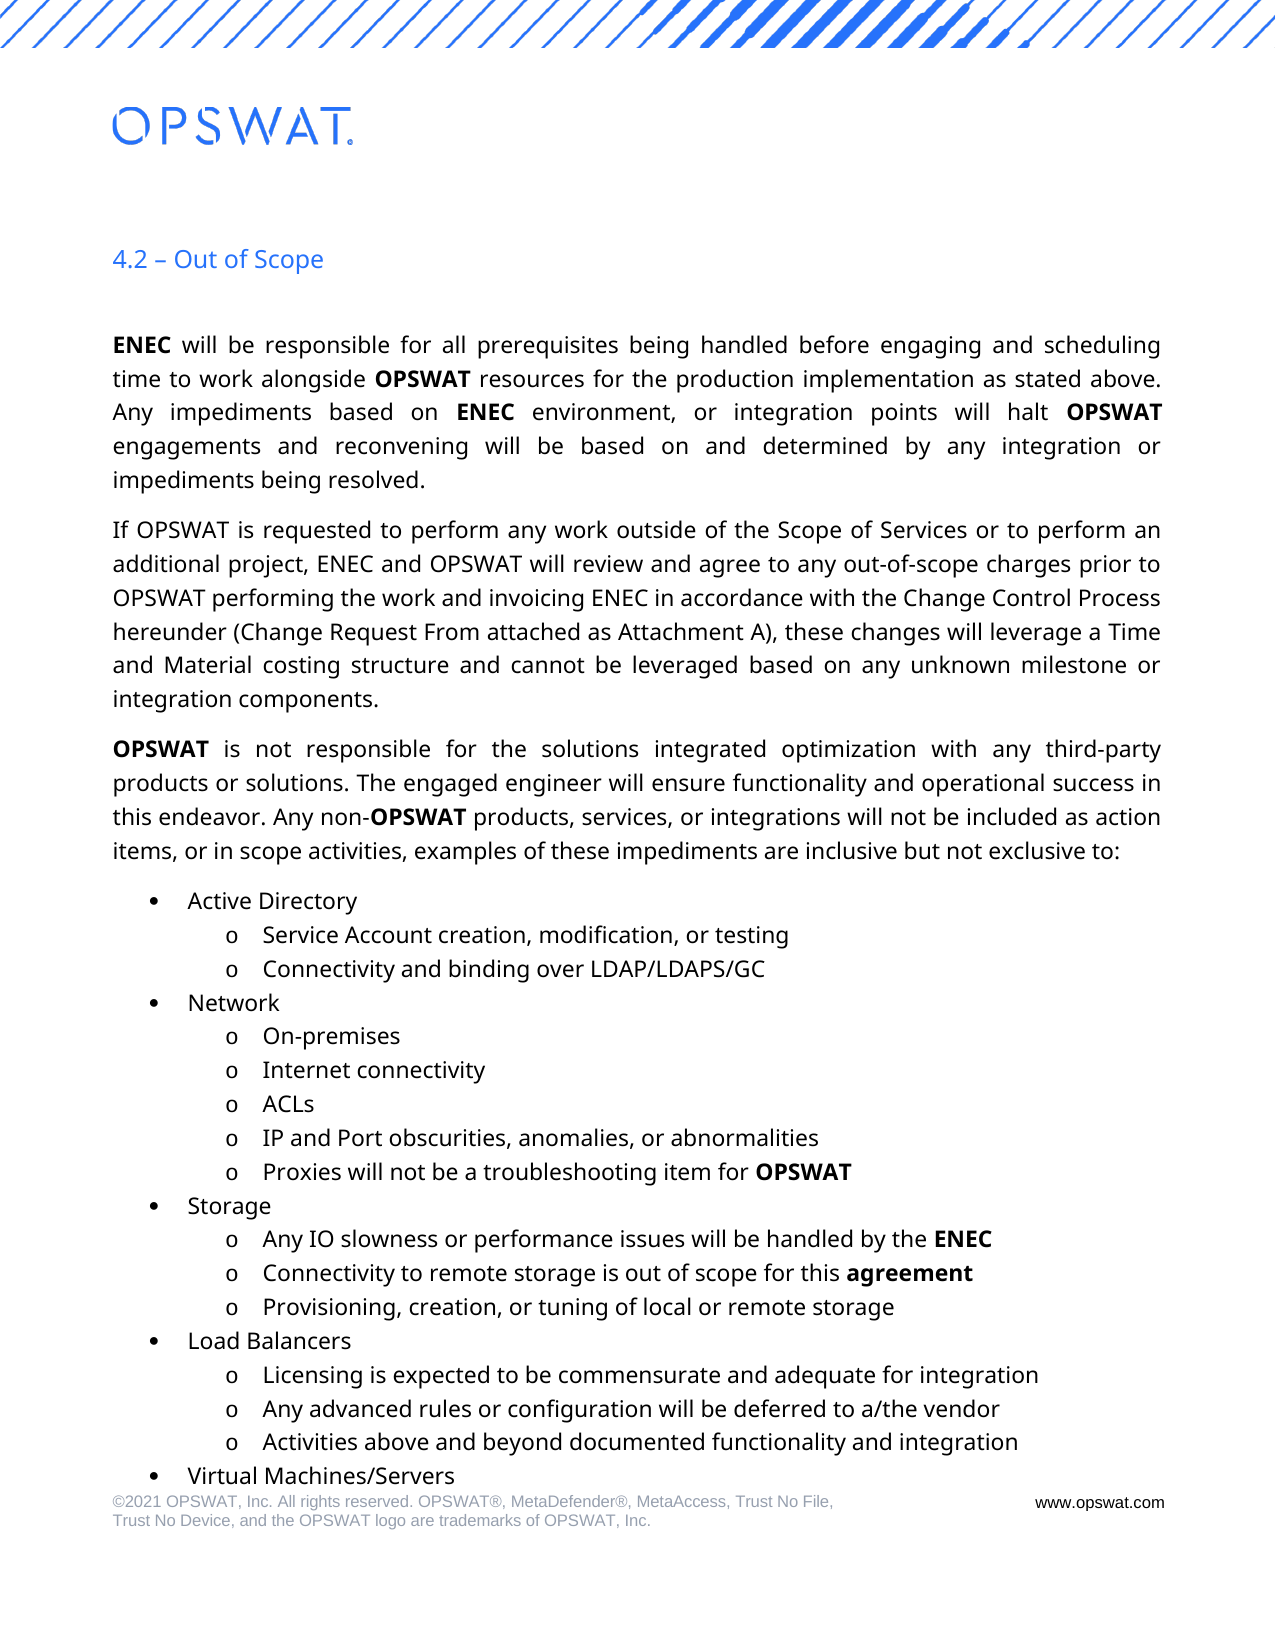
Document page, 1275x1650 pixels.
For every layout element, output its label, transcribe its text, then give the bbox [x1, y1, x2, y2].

picture [112, 107, 353, 145]
list Any advanced rules or configuration will be deferred to a/the vendor [225, 1392, 1162, 1424]
list Load Balancers [150, 1325, 1162, 1356]
list Any IO slowness or performance issues will be handled by the ENEC [225, 1223, 1162, 1255]
list Active Directory [150, 885, 1162, 916]
list IP and Port obscurities, anomalies, or abnormalities [225, 1122, 1162, 1153]
list Connectivity to remote storage is out of scope for this agreement [225, 1257, 1162, 1288]
list Storage [150, 1189, 1162, 1221]
list ACLs [225, 1088, 1162, 1119]
text OPSWAT is not responsible for the solutions integrated optimization with any third-party products or solutions. The engaged engineer will ensure functionality and operational success in this endeavor. Any non-OPSWAT products, services, or integrations will not be included as action items, or in scope activities, examples of these impediments are inclusive but not exclusive to: [112, 733, 1162, 866]
picture [0, 0, 1275, 48]
text ENEC will be responsible for all prerequisites being handled before engaging and scheduling time to work alongside OPSWAT resources for the production implementation as stated above. Any impediments based on ENEC environment, or integration points will halt OPSWAT engagements and reconvening will be based on and determined by any integration or impediments being resolved. [112, 329, 1162, 495]
text If OPSWAT is requested to perform any work outside of the Scope of Services or to perform an additional project, ENEC and OPSWAT will review and agree to any out-of-scope charges prior to OPSWAT performing the work and invoicing ENEC in accordance with the Change Control Process hereunder (Change Request From attached as Attachment A), these changes will leverage a Time and Material costing structure and cannot be leveraged based on any unknown milestone or integration components. [112, 514, 1162, 714]
list Service Account creation, modification, or testing [225, 919, 1162, 950]
list Activities above and beyond documented functionality and integration [225, 1426, 1162, 1458]
subtitle 4.2 – Out of Scope [112, 242, 1162, 276]
list Network [150, 987, 1162, 1018]
list On-premises [225, 1020, 1162, 1052]
list Internet connectivity [225, 1054, 1162, 1086]
list Virtual Machines/Servers [150, 1460, 1162, 1491]
list Provisioning, creation, or tuning of local or remote storage [225, 1291, 1162, 1322]
list Connectivity and binding over LDAP/LDAPS/GC [225, 953, 1162, 984]
list Proxies will not be a troubleshooting item for OPSWAT [225, 1156, 1162, 1187]
list Licensing is expected to be commensurate and adequate for integration [225, 1359, 1162, 1390]
